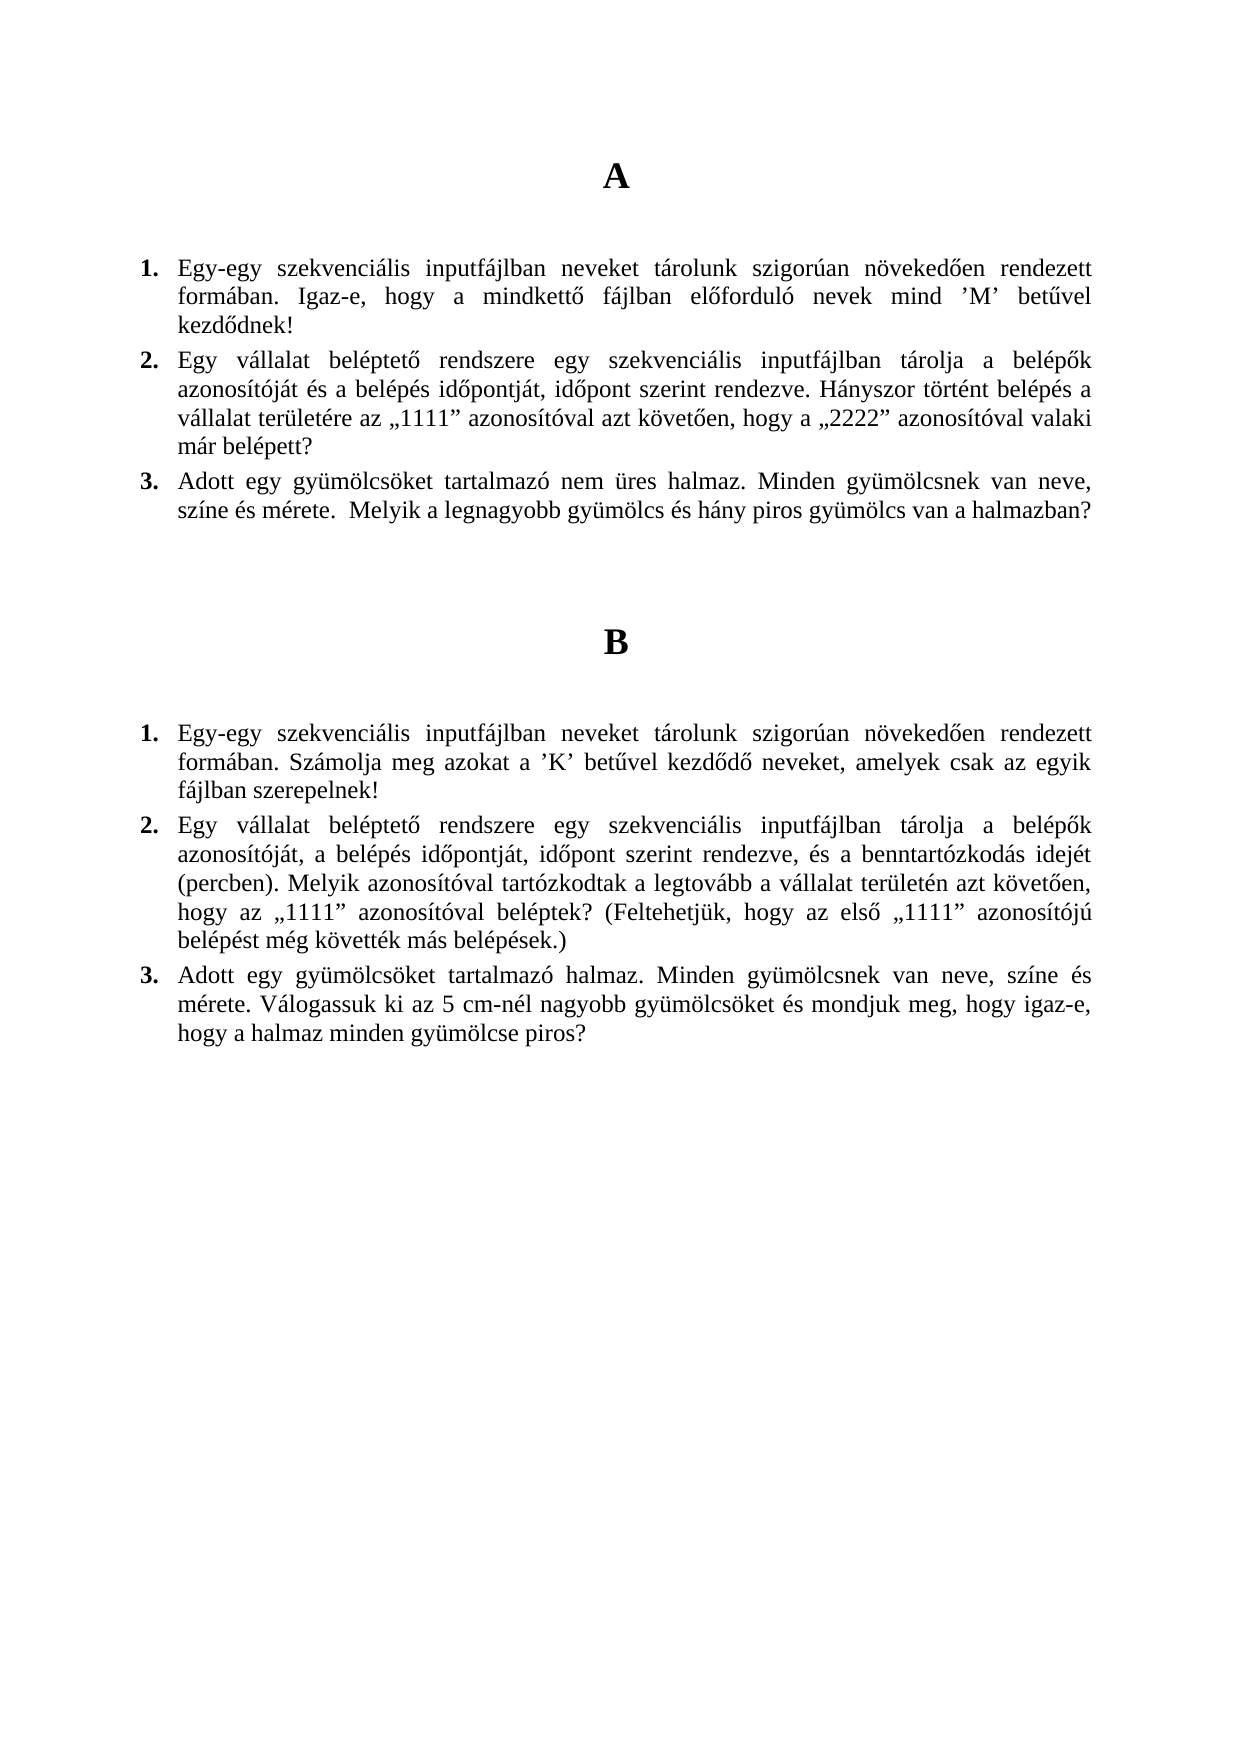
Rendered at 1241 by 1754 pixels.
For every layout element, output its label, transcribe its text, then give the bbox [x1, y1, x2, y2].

list Adott egy gyümölcsöket tartalmazó halmaz. Minden gyümölcsnek van neve, színe és mérete. Válogassuk ki az 5 cm-nél nagyobb gyümölcsöket és mondjuk meg, hogy igaz-e, hogy a halmaz minden gyümölcse piros? [140, 961, 1093, 1047]
text B [140, 619, 1093, 662]
list Egy-egy szekvenciális inputfájlban neveket tárolunk szigorúan növekedően rendezett formában. Igaz-e, hogy a mindkettő fájlban előforduló nevek mind ’M’ betűvel kezdődnek! [140, 253, 1093, 339]
list Egy vállalat beléptető rendszere egy szekvenciális inputfájlban tárolja a belépők azonosítóját és a belépés időpontját, időpont szerint rendezve. Hányszor történt belépés a vállalat területére az „1111” azonosítóval azt követően, hogy a „2222” azonosítóval valaki már belépett? [140, 345, 1093, 460]
list Adott egy gyümölcsöket tartalmazó nem üres halmaz. Minden gyümölcsnek van neve, színe és mérete. Melyik a legnagyobb gyümölcs és hány piros gyümölcs van a halmazban? [140, 466, 1093, 524]
list Egy vállalat beléptető rendszere egy szekvenciális inputfájlban tárolja a belépők azonosítóját, a belépés időpontját, időpont szerint rendezve, és a benntartózkodás idejét (percben). Melyik azonosítóval tartózkodtak a legtovább a vállalat területén azt követően, hogy az „1111” azonosítóval beléptek? (Feltehetjük, hogy az első „1111” azonosítójú belépést még követték más belépések.) [140, 811, 1093, 954]
list Egy-egy szekvenciális inputfájlban neveket tárolunk szigorúan növekedően rendezett formában. Számolja meg azokat a ’K’ betűvel kezdődő neveket, amelyek csak az egyik fájlban szerepelnek! [140, 718, 1093, 804]
text A [140, 154, 1093, 197]
